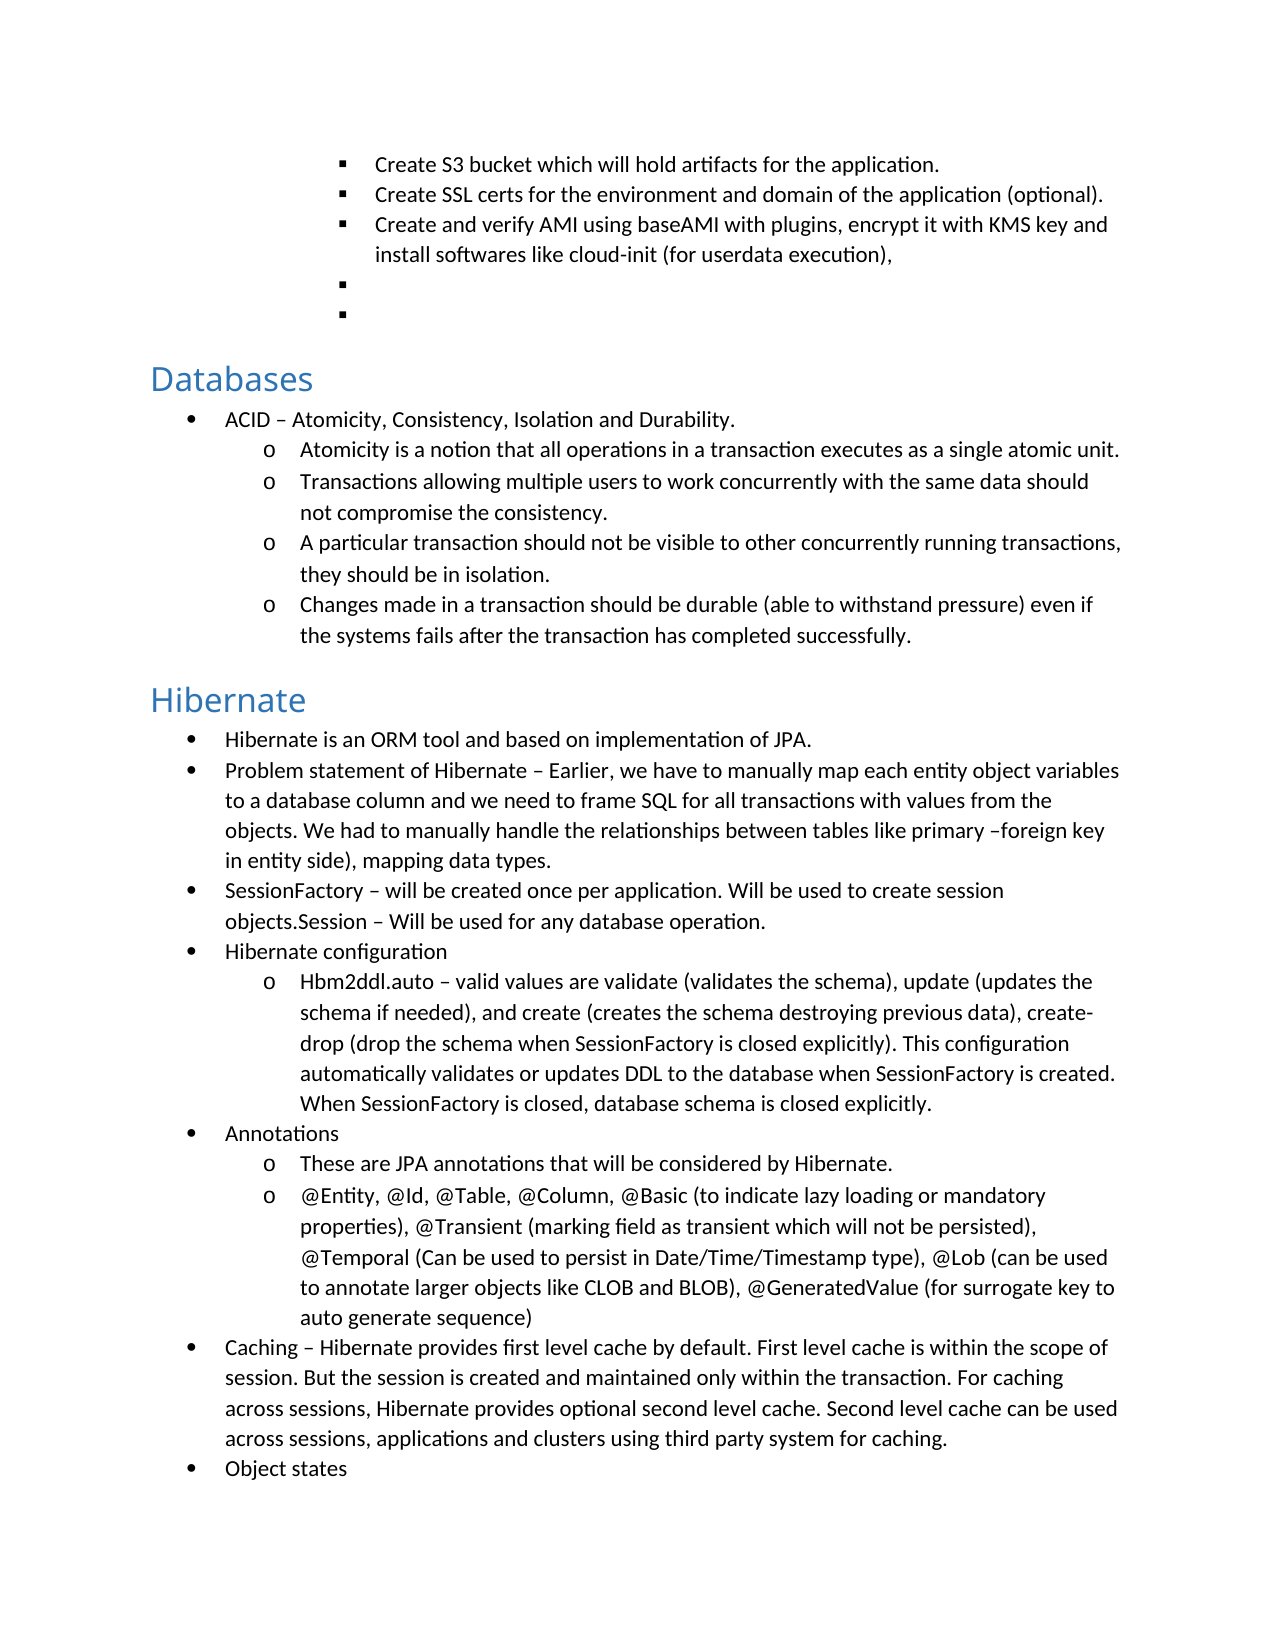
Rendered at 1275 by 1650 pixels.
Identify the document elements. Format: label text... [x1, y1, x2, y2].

list Object states [187, 1454, 1125, 1482]
list SessionFactory – will be created once per application. Will be used to create session objects.Session – Will be used for any database operation. [187, 877, 1125, 935]
list @Entity, @Id, @Table, @Column, @Basic (to indicate lazy loading or mandatory properties), @Transient (marking field as transient which will not be persisted), @Temporal (Can be used to persist in Date/Time/Timestamp type), @Lob (can be used to annotate larger objects like CLOB and BLOB), @GeneratedValue (for surrogate key to auto generate sequence) [262, 1181, 1125, 1331]
list Caching – Hibernate provides first level cache by default. First level cache is within the scope of session. But the session is created and maintained only within the transaction. For caching across sessions, Hibernate provides optional second level cache. Second level cache can be used across sessions, applications and clusters using third party system for caching. [187, 1333, 1125, 1452]
subtitle Databases [150, 356, 1125, 402]
list Transactions allowing multiple users to work concurrently with the same data should not compromise the consistency. [262, 467, 1125, 526]
list Problem statement of Hibernate – Earlier, we have to manually map each entity object variables to a database column and we need to frame SQL for all transactions with values from the objects. We had to manually handle the relationships between tables like primary –foreign key in entity side), mapping data types. [187, 756, 1125, 874]
list Hibernate is an ORM tool and based on implementation of JPA. [187, 726, 1125, 753]
list Create SSL certs for the environment and domain of the application (optional). [337, 180, 1125, 208]
list Hibernate configuration [187, 937, 1125, 965]
list Create and verify AMI using baseAMI with plugins, encrypt it with KMS key and install softwares like cloud-init (for userdata execution), [337, 210, 1125, 269]
list Atomicity is a notion that all operations in a transaction executes as a single atomic unit. [262, 435, 1125, 464]
list A particular transaction should not be visible to other concurrently running transactions, they should be in isolation. [262, 528, 1125, 588]
list These are JPA annotations that will be considered by Hibernate. [262, 1149, 1125, 1179]
list Annotations [187, 1119, 1125, 1147]
list ACID – Atomicity, Consistency, Isolation and Durability. [187, 405, 1125, 433]
list Hbm2ddl.auto – valid values are validate (validates the schema), update (updates the schema if needed), and create (creates the schema destroying previous data), create-drop (drop the schema when SessionFactory is closed explicitly). This configuration automatically validates or updates DDL to the database when SessionFactory is created. When SessionFactory is closed, database schema is closed explicitly. [262, 967, 1125, 1117]
subtitle Hibernate [150, 677, 1125, 722]
list Changes made in a transaction should be durable (able to withstand pressure) even if the systems fails after the transaction has completed successfully. [262, 590, 1125, 649]
list Create S3 bucket which will hold artifacts for the application. [337, 150, 1125, 178]
